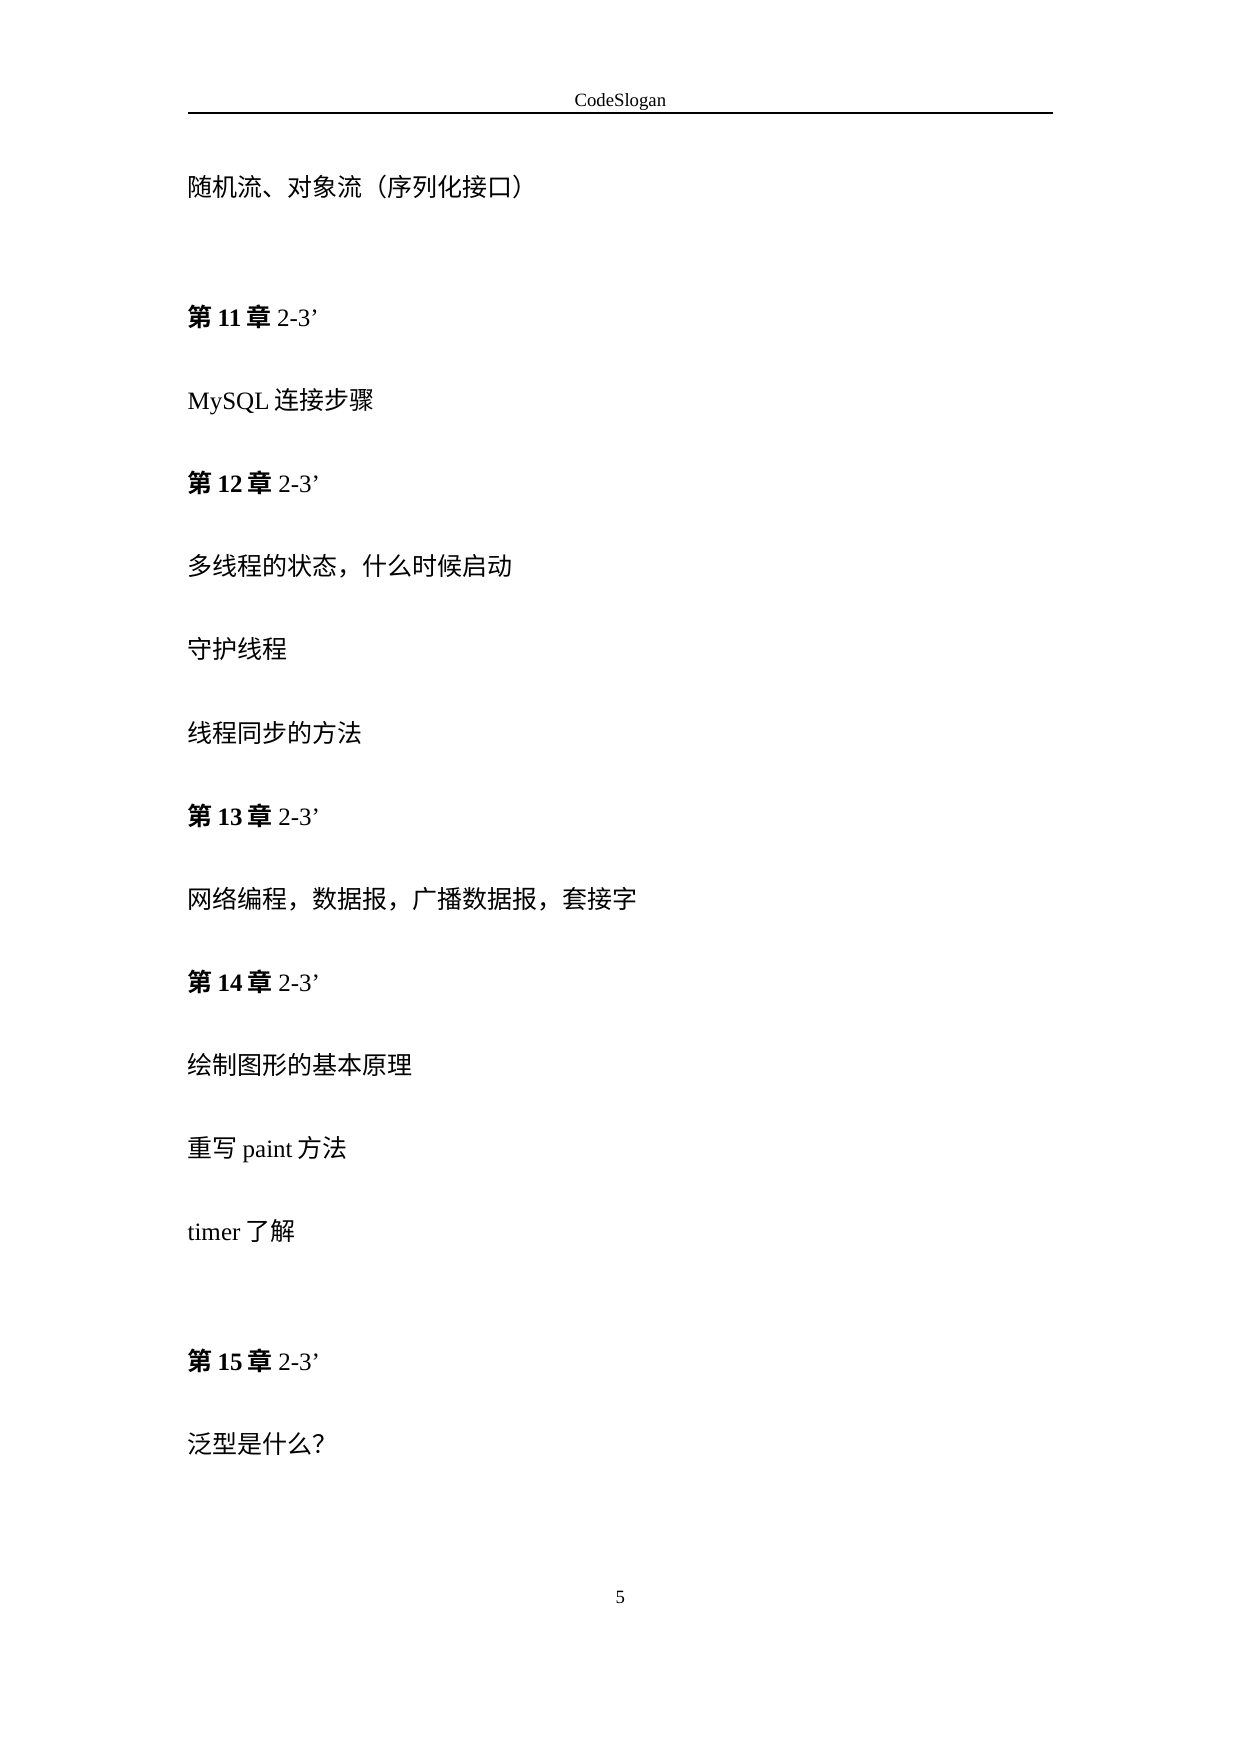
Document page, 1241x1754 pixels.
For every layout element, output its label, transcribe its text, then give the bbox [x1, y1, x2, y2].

text 第11章 2-3’ [187, 283, 1053, 348]
text 第14章 2-3’ [187, 948, 1053, 1013]
text 重写paint方法 [187, 1114, 1053, 1179]
text 多线程的状态，什么时候启动 [187, 532, 1053, 597]
text 绘制图形的基本原理 [187, 1031, 1053, 1096]
text MySQL连接步骤 [187, 366, 1053, 431]
text 泛型是什么？ [187, 1411, 1053, 1476]
text 第13章 2-3’ [187, 782, 1053, 847]
text timer了解 [187, 1197, 1053, 1262]
text 第12章 2-3’ [187, 449, 1053, 514]
text 线程同步的方法 [187, 699, 1053, 764]
text 随机流、对象流（序列化接口） [187, 153, 1053, 218]
text 守护线程 [187, 616, 1053, 681]
text 第15章 2-3’ [187, 1327, 1053, 1392]
text 网络编程，数据报，广播数据报，套接字 [187, 865, 1053, 930]
